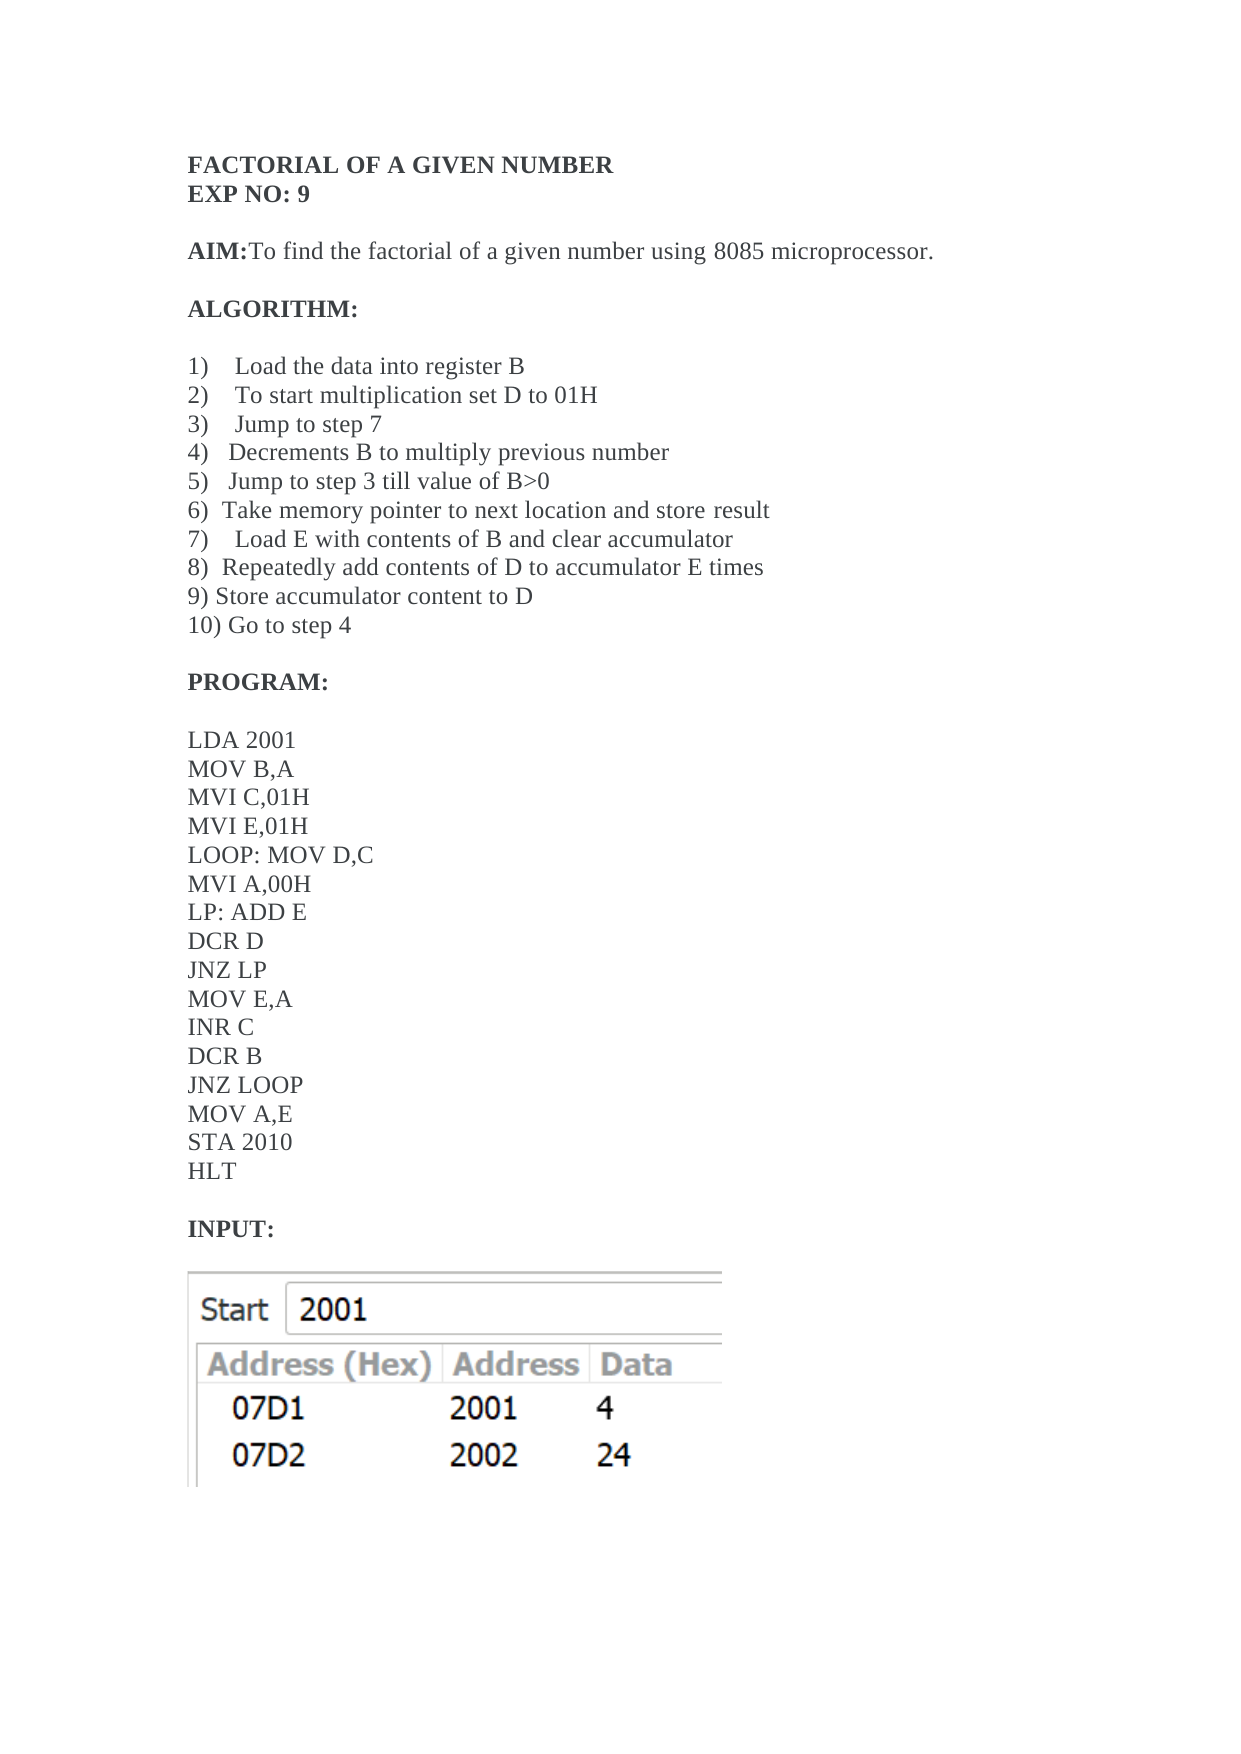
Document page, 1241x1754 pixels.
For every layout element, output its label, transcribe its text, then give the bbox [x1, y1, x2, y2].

text LDA 2001 MOV B,A MVI C,01H MVI E,01H LOOP: MOV D,C MVI A,00H LP: ADD E DCR D JNZ LP MOV E,A INR C DCR B JNZ LOOP MOV A,E STA 2010 HLT [187, 696, 1053, 1185]
text 1) Load the data into register B 2) To start multiplication set D to 01H 3) Jump to step 7 4) Decrements B to multiply previous number 5) Jump to step 3 till value of B>0 6) Take memory pointer to next location and store result 7) Load E with contents of B and clear accumulator 8) Repeatedly add contents of D to accumulator E times 9) Store accumulator content to D 10) Go to step 4 [187, 322, 1053, 639]
text AIM:To find the factorial of a given number using 8085 microprocessor. [187, 207, 1053, 265]
picture [187, 1271, 722, 1487]
text ALGORITHM: [187, 265, 1053, 322]
text PROGRAM: [187, 639, 1053, 696]
text INPUT: [187, 1185, 1053, 1242]
text FACTORIAL OF A GIVEN NUMBER EXP NO: 9 [187, 150, 1053, 207]
